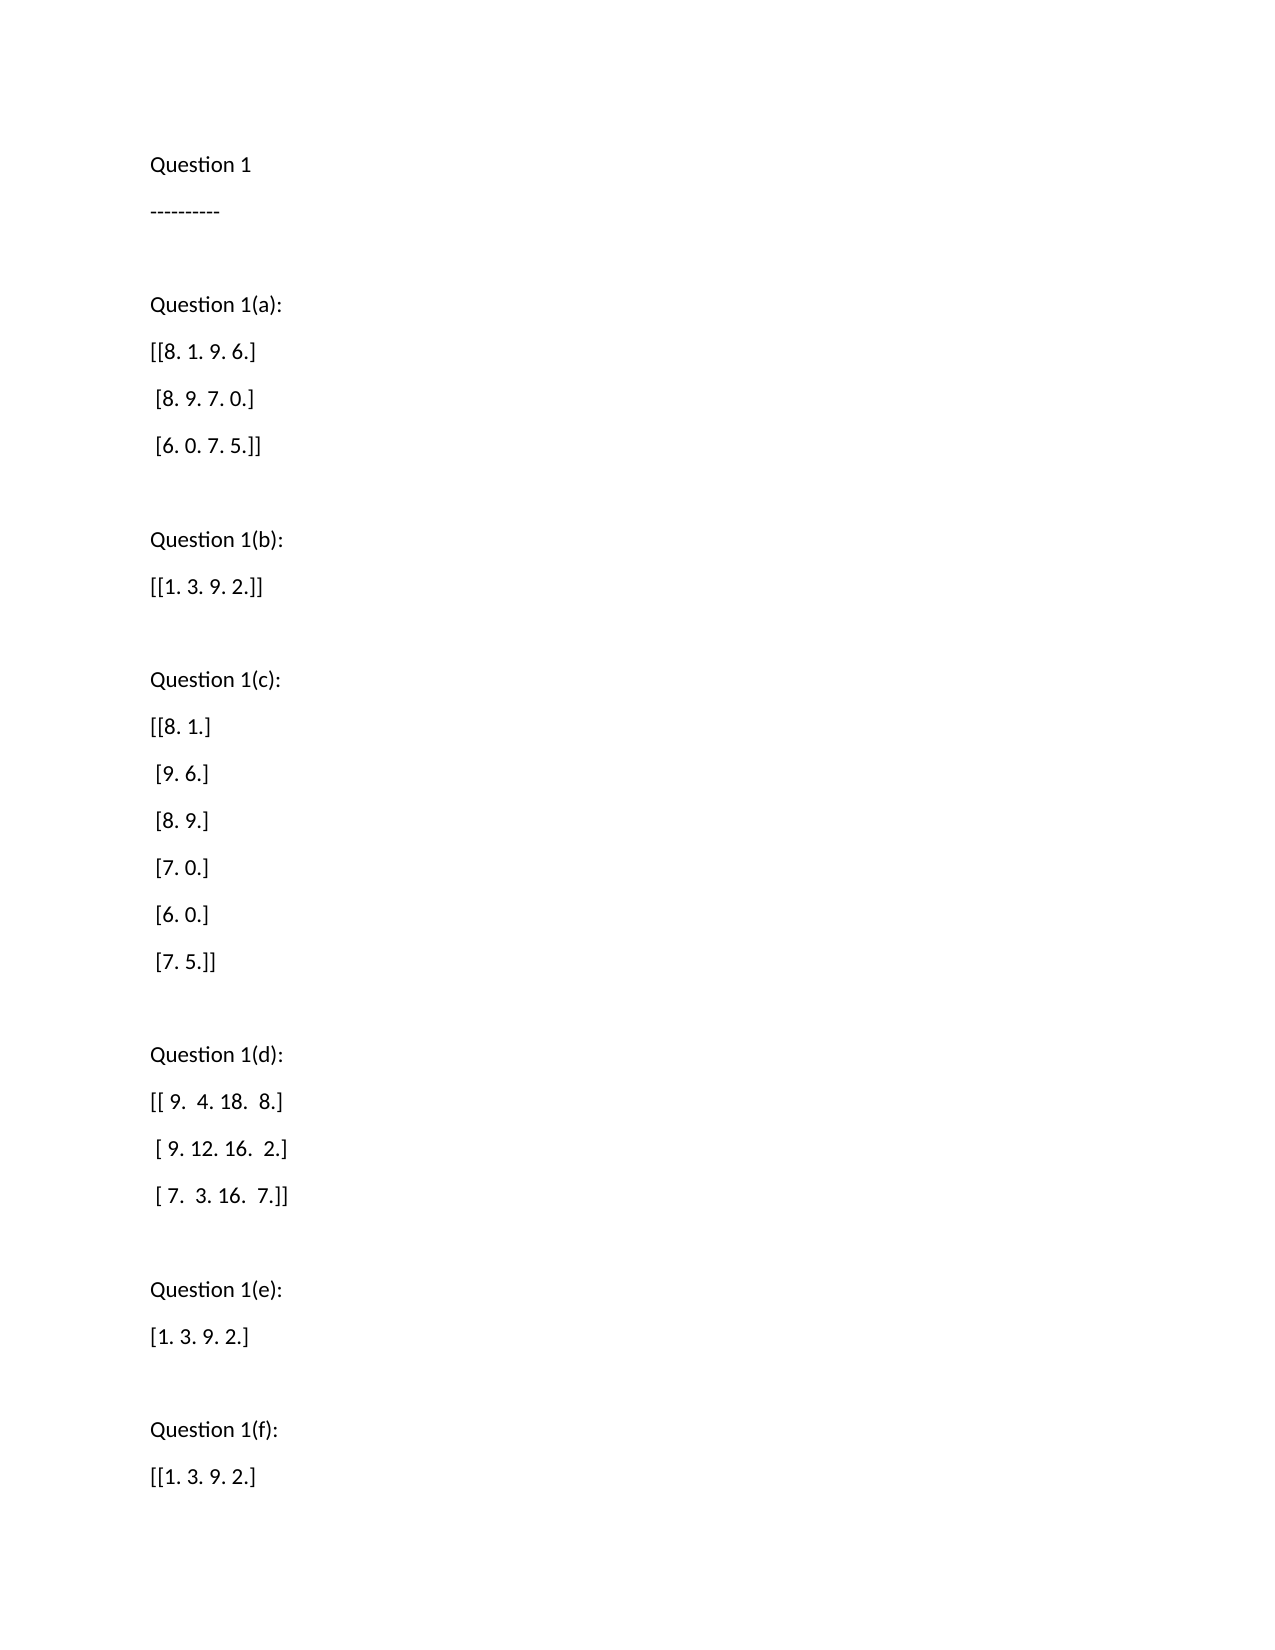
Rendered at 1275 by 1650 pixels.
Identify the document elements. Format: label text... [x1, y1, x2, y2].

text [8. 9. 7. 0.] [150, 384, 1125, 412]
text ---------- [150, 197, 1125, 225]
text [[8. 1.] [150, 712, 1125, 741]
text Question 1(a): [150, 291, 1125, 319]
text [6. 0.] [150, 900, 1125, 928]
text [[ 9. 4. 18. 8.] [150, 1087, 1125, 1116]
text [8. 9.] [150, 806, 1125, 834]
text Question 1(b): [150, 525, 1125, 553]
text [ 7. 3. 16. 7.]] [150, 1181, 1125, 1209]
text [[1. 3. 9. 2.] [150, 1462, 1125, 1491]
text [9. 6.] [150, 759, 1125, 787]
text [ 9. 12. 16. 2.] [150, 1134, 1125, 1162]
text [[1. 3. 9. 2.]] [150, 572, 1125, 600]
text Question 1(f): [150, 1416, 1125, 1444]
text Question 1 [150, 150, 1125, 178]
text Question 1(c): [150, 666, 1125, 694]
text Question 1(e): [150, 1275, 1125, 1303]
text [7. 5.]] [150, 947, 1125, 975]
text [6. 0. 7. 5.]] [150, 431, 1125, 459]
text [7. 0.] [150, 853, 1125, 881]
text [1. 3. 9. 2.] [150, 1322, 1125, 1350]
text Question 1(d): [150, 1041, 1125, 1069]
text [[8. 1. 9. 6.] [150, 337, 1125, 366]
